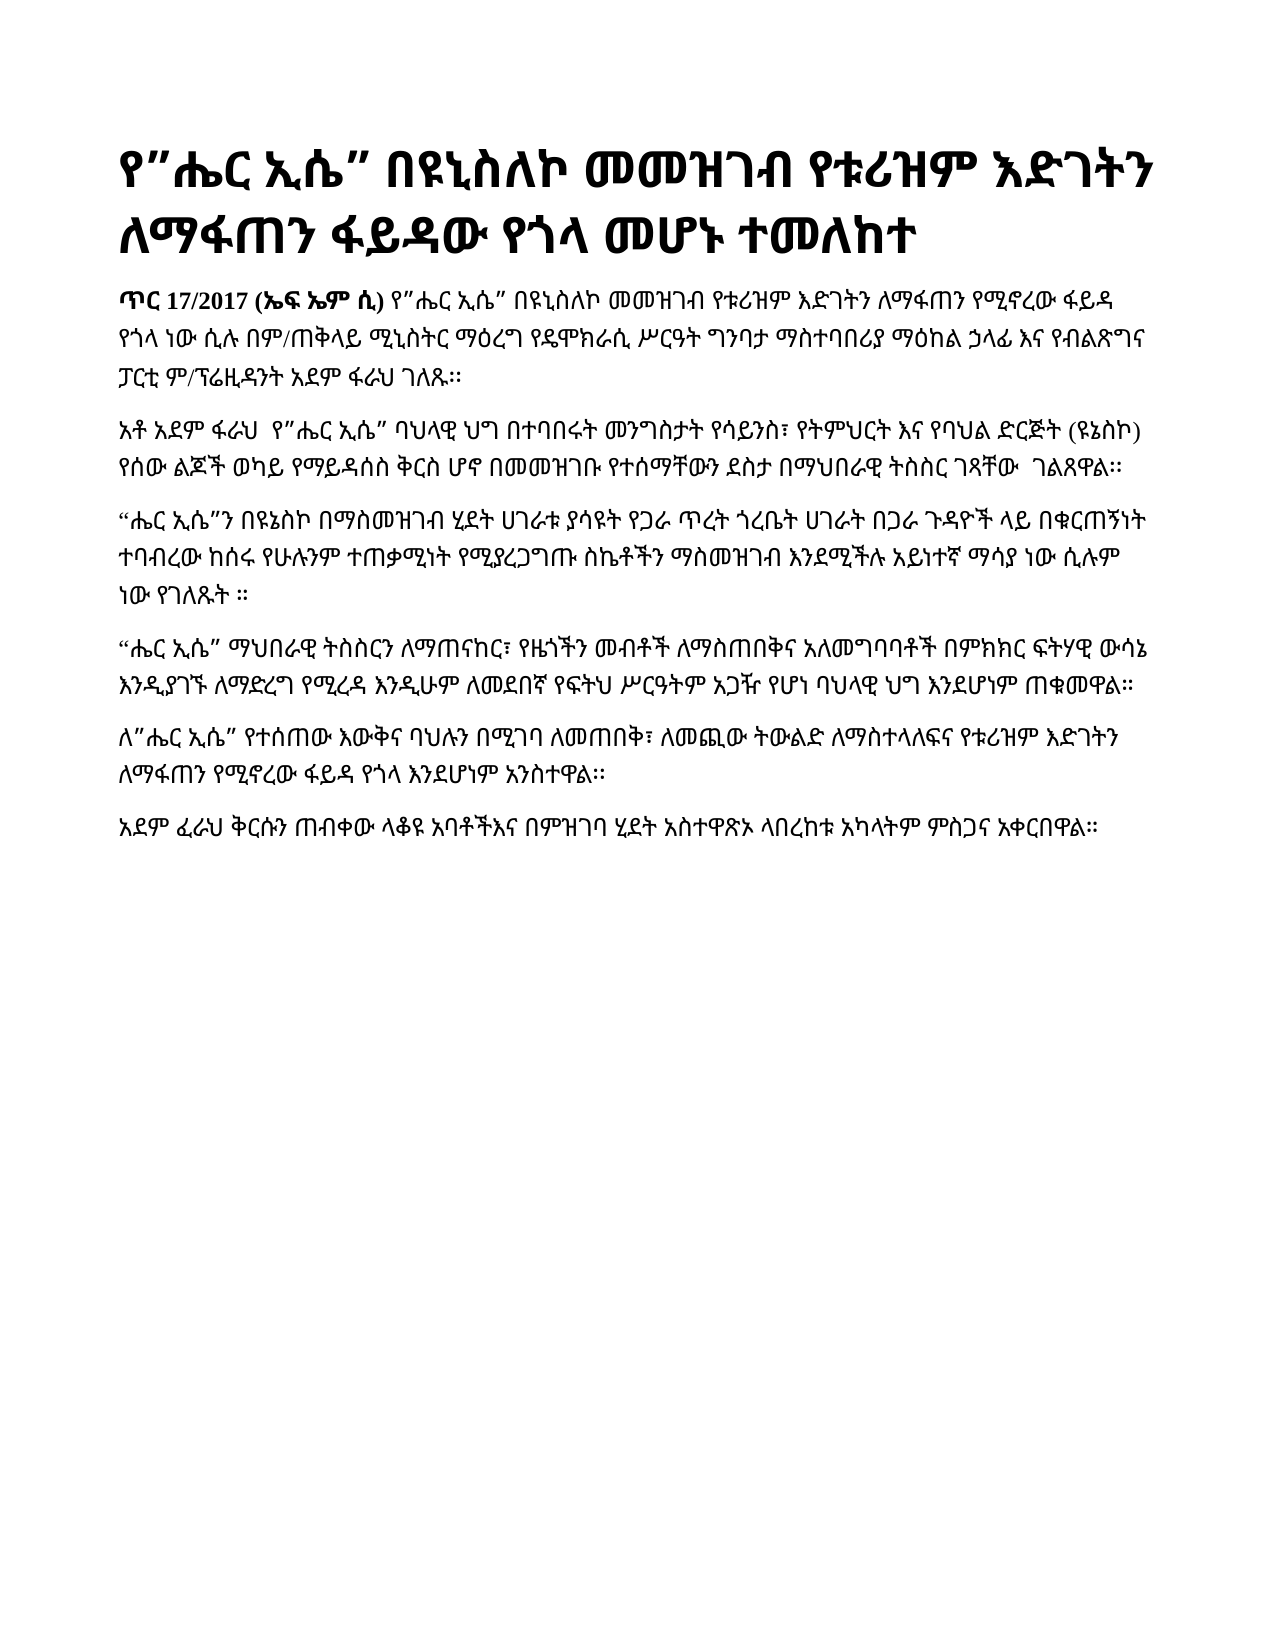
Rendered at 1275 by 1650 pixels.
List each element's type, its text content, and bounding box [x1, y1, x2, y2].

text አደም ፈራህ ቅርሱን ጠብቀው ላቆዩ አባቶችእና በምዝገባ ሂደት አስተዋጽኦ ላበረከቱ አካላትም ምስጋና አቀርበዋል። [118, 813, 1157, 846]
subtitle የ”ሔር ኢሴ” በዩኒስለኮ መመዝገብ የቱሪዝም እድገትን ለማፋጠን ፋይዳው የጎላ መሆኑ ተመለከተ [118, 143, 1157, 273]
text ለ”ሔር ኢሴ” የተሰጠው እውቅና ባህሉን በሚገባ ለመጠበቅ፣ ለመጪው ትውልድ ለማስተላለፍና የቱሪዝም እድገትን ለማፋጠን የሚኖረው ፋይዳ የጎላ እንደሆነም አንስተዋል፡፡ [118, 724, 1157, 794]
text “ሔር ኢሴ” ማህበራዊ ትስስርን ለማጠናከር፣ የዜጎችን መብቶች ለማስጠበቅና አለመግባባቶች በምክክር ፍትሃዊ ውሳኔ እንዲያገኙ ለማድረግ የሚረዳ እንዲሁም ለመደበኛ የፍትህ ሥርዓትም አጋዥ የሆነ ባህላዊ ህግ እንደሆነም ጠቁመዋል። [118, 634, 1157, 705]
text “ሔር ኢሴ”ን በዩኔስኮ በማስመዝገብ ሂደት ሀገራቱ ያሳዩት የጋራ ጥረት ጎረቤት ሀገራት በጋራ ጉዳዮች ላይ በቁርጠኝነት ተባብረው ከሰሩ የሁሉንም ተጠቃሚነት የሚያረጋግጡ ስኬቶችን ማስመዝገብ እንደሚችሉ አይነተኛ ማሳያ ነው ሲሉም ነው የገለጹት ። [118, 506, 1157, 614]
text ጥር 17/2017 (ኤፍ ኤም ሲ) የ”ሔር ኢሴ” በዩኒስለኮ መመዝገብ የቱሪዝም እድገትን ለማፋጠን የሚኖረው ፋይዳ የጎላ ነው ሲሉ በም/ጠቅላይ ሚኒስትር ማዕረግ የዴሞክራሲ ሥርዓት ግንባታ ማስተባበሪያ ማዕከል ኃላፊ እና የብልጽግና ፓርቲ ም/ፕሬዚዳንት አደም ፋራህ ገለጹ፡፡ [118, 286, 1157, 396]
text አቶ አደም ፋራህ የ”ሔር ኢሴ” ባህላዊ ህግ በተባበሩት መንግስታት የሳይንስ፣ የትምህርት እና የባህል ድርጅት (ዩኔስኮ) የሰው ልጆች ወካይ የማይዳሰስ ቅርስ ሆኖ በመመዝገቡ የተሰማቸውን ደስታ በማህበራዊ ትስስር ገጻቸው ገልጸዋል፡፡ [118, 416, 1157, 487]
